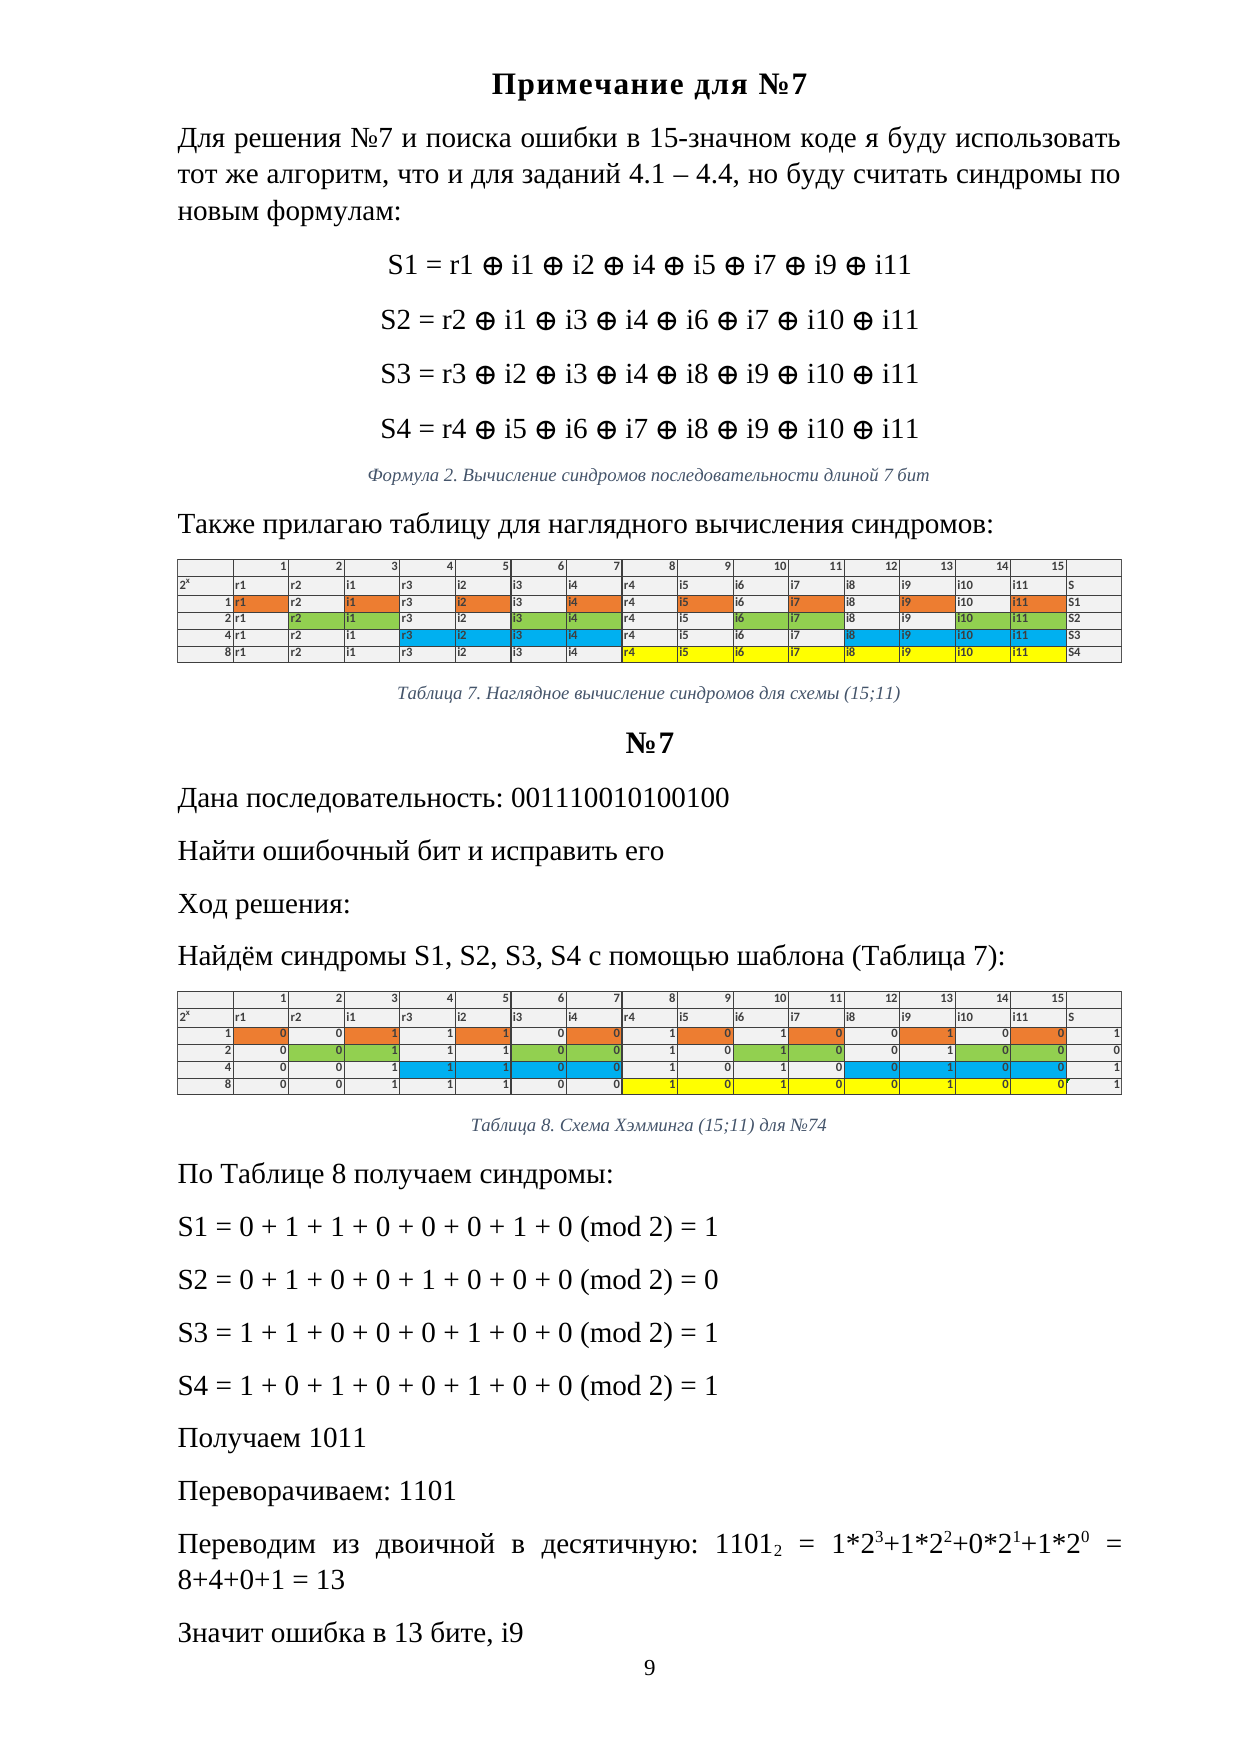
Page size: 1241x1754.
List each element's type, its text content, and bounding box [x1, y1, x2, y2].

text Дана последовательность: 001110010100100 [177, 780, 1122, 814]
text S1 = r1 ⊕ i1 ⊕ i2 ⊕ i4 ⊕ i5 ⊕ i7 ⊕ i9 ⊕ i11 [177, 246, 1122, 281]
subtitle Примечание для №7 [177, 65, 1122, 101]
text Для решения №7 и поиска ошибки в 15-значном коде я буду использовать тот же алгоритм, что и для заданий 4.1 – 4.4, но буду считать синдромы по новым формулам: [177, 120, 1122, 226]
text S3 = r3 ⊕ i2 ⊕ i3 ⊕ i4 ⊕ i8 ⊕ i9 ⊕ i10 ⊕ i11 [177, 355, 1122, 390]
text Переворачиваем: 1101 [177, 1473, 1122, 1507]
text S2 = 0 + 1 + 0 + 0 + 1 + 0 + 0 + 0 (mod 2) = 0 [177, 1262, 1122, 1296]
text Таблица 7. Наглядное вычисление синдромов для схемы (15;11) [177, 682, 1122, 704]
text S3 = 1 + 1 + 0 + 0 + 0 + 1 + 0 + 0 (mod 2) = 1 [177, 1315, 1122, 1348]
text Переводим из двоичной в десятичную: 11012 = 1*23+1*22+0*21+1*20 = 8+4+0+1 = 13 [177, 1526, 1122, 1596]
text S1 = 0 + 1 + 1 + 0 + 0 + 0 + 1 + 0 (mod 2) = 1 [177, 1209, 1122, 1243]
text Также прилагаю таблицу для наглядного вычисления синдромов: [177, 507, 1122, 540]
text Найти ошибочный бит и исправить его [177, 833, 1122, 866]
text Ход решения: [177, 886, 1122, 919]
subtitle №7 [177, 725, 1122, 761]
text Формула 2. Вычисление синдромов последовательности длиной 7 бит [177, 464, 1122, 486]
text Значит ошибка в 13 бите, i9 [177, 1615, 1122, 1649]
text S4 = 1 + 0 + 1 + 0 + 0 + 1 + 0 + 0 (mod 2) = 1 [177, 1368, 1122, 1401]
text По Таблице 8 получаем синдромы: [177, 1157, 1122, 1190]
text Получаем 1011 [177, 1421, 1122, 1454]
text Таблица 8. Схема Хэмминга (15;11) для №74 [177, 1114, 1122, 1136]
text Найдём синдромы S1, S2, S3, S4 с помощью шаблона (Таблица 7): [177, 938, 1122, 972]
text S4 = r4 ⊕ i5 ⊕ i6 ⊕ i7 ⊕ i8 ⊕ i9 ⊕ i10 ⊕ i11 [177, 409, 1122, 445]
text S2 = r2 ⊕ i1 ⊕ i3 ⊕ i4 ⊕ i6 ⊕ i7 ⊕ i10 ⊕ i11 [177, 300, 1122, 335]
